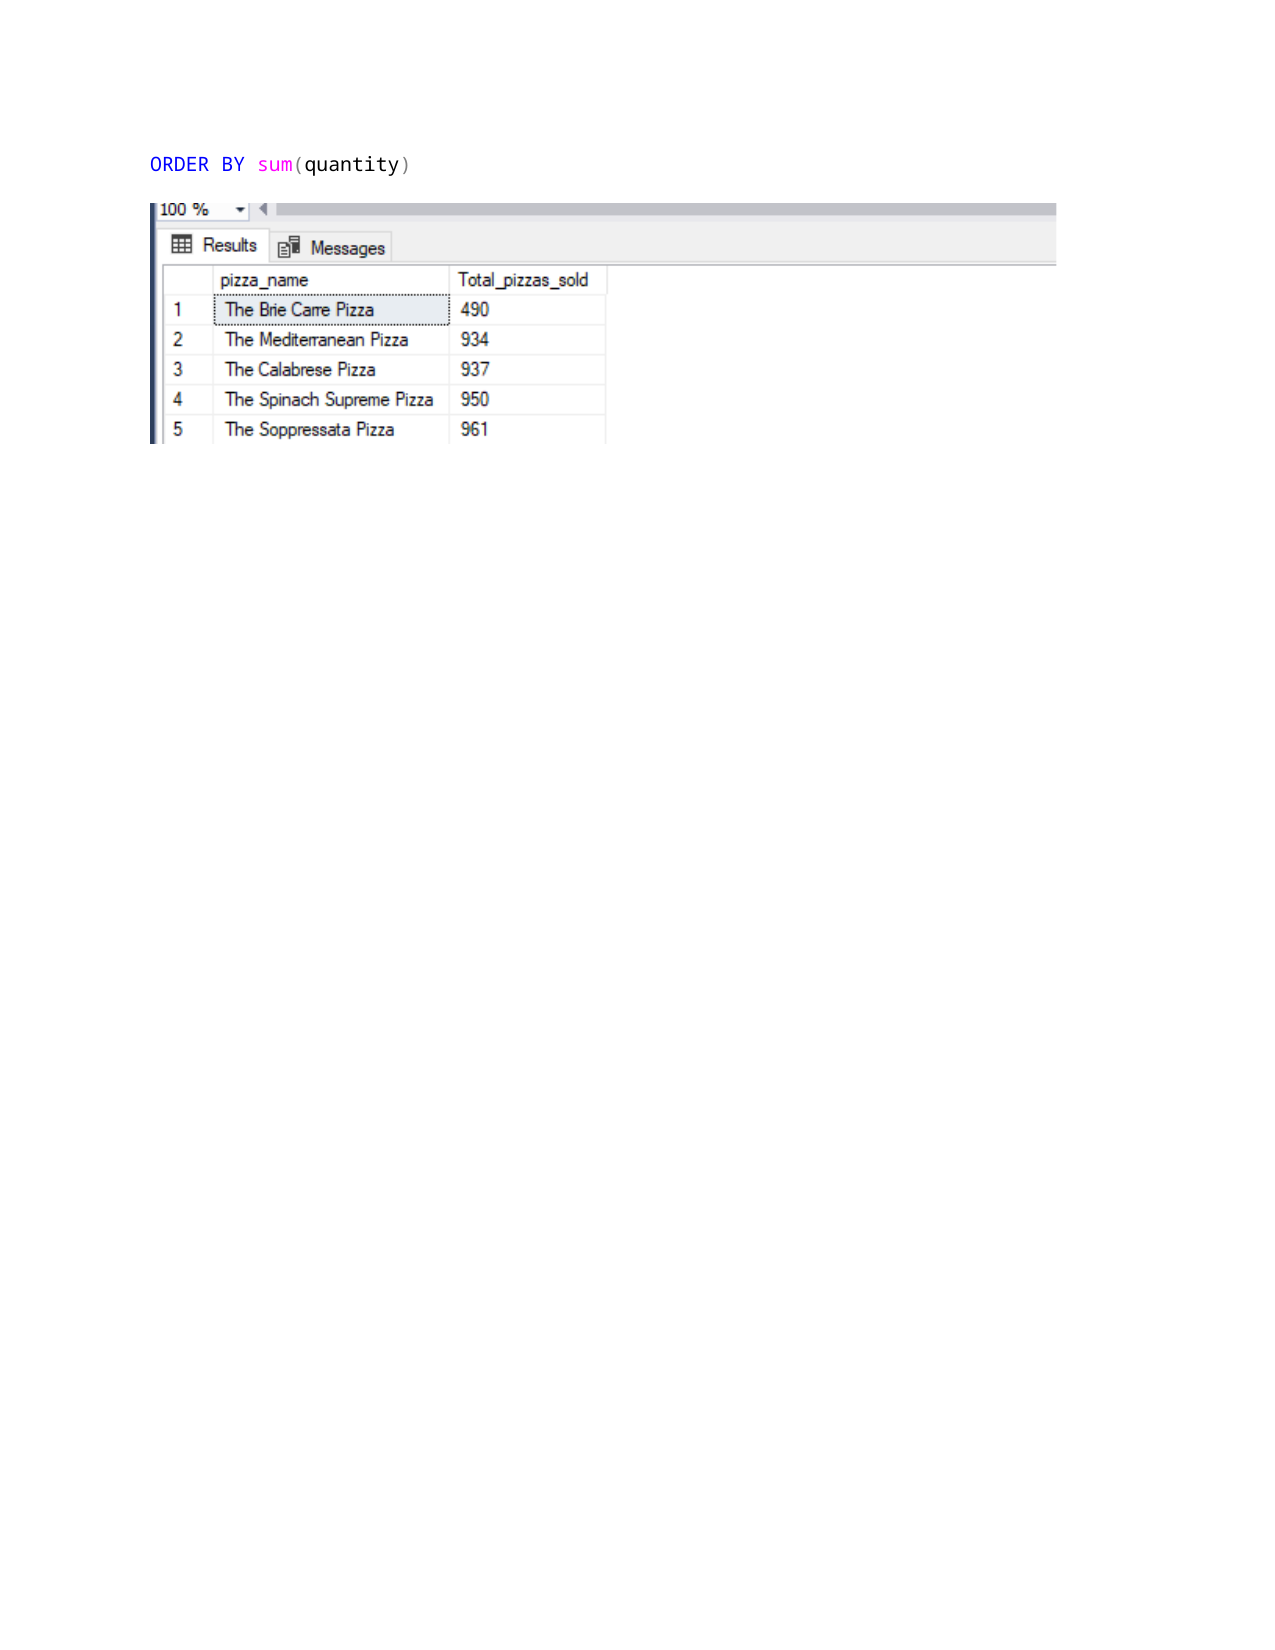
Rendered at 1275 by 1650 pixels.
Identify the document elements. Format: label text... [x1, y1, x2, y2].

picture [150, 203, 1057, 444]
text ORDER BY sum(quantity) [150, 150, 1125, 177]
